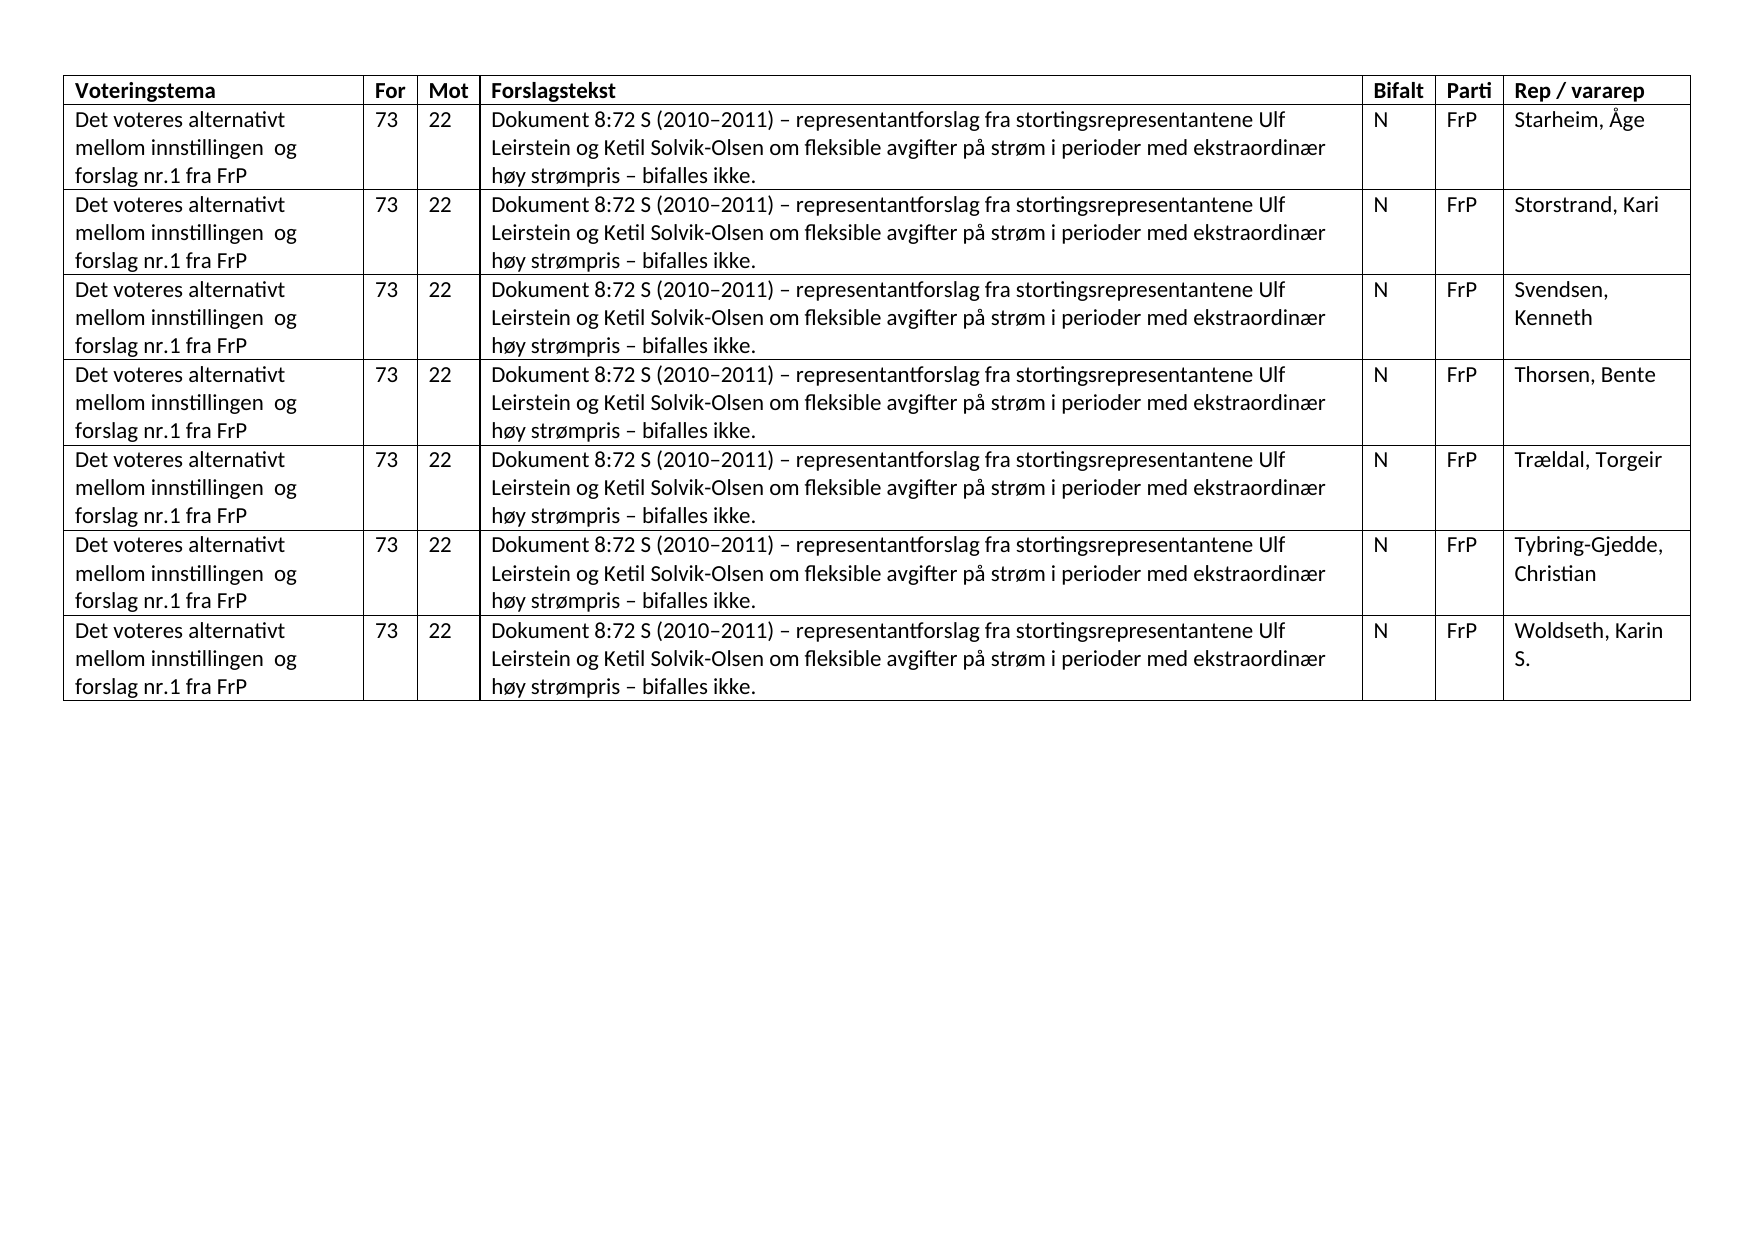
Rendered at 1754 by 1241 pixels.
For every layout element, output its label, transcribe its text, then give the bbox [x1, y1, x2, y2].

table_cell 22 [418, 531, 479, 615]
table_header For [364, 76, 417, 104]
table_cell N [1363, 360, 1435, 444]
table_cell FrP [1436, 616, 1503, 700]
table_header Bifalt [1363, 76, 1435, 104]
table_cell 22 [418, 360, 479, 444]
table_header Parti [1436, 76, 1503, 104]
table_cell FrP [1436, 105, 1503, 189]
table_cell Svendsen, Kenneth [1504, 275, 1690, 359]
table_cell 73 [364, 360, 417, 444]
table_cell 22 [418, 275, 479, 359]
table_cell FrP [1436, 190, 1503, 274]
table_cell N [1363, 616, 1435, 700]
table_cell N [1363, 105, 1435, 189]
table_header Voteringstema [64, 76, 363, 104]
table_cell Woldseth, Karin S. [1504, 616, 1690, 700]
table_cell FrP [1436, 275, 1503, 359]
table_cell 22 [418, 616, 479, 700]
table_cell Trældal, Torgeir [1504, 446, 1690, 529]
table_cell 22 [418, 190, 479, 274]
table_cell FrP [1436, 360, 1503, 444]
table_header Rep / vararep [1504, 76, 1690, 104]
table_cell Det voteres alternativt mellom innstillingen og forslag nr.1 fra FrP [64, 446, 363, 529]
table_cell Det voteres alternativt mellom innstillingen og forslag nr.1 fra FrP [64, 616, 363, 700]
table_cell 73 [364, 446, 417, 529]
table_cell 22 [418, 446, 479, 529]
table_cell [64, 105, 363, 189]
table_header Forslagstekst [481, 76, 1362, 104]
table_header Mot [418, 76, 479, 104]
table_cell Det voteres alternativt mellom innstillingen og forslag nr.1 fra FrP [64, 531, 363, 615]
table_cell 73 [364, 616, 417, 700]
table_cell 73 [364, 275, 417, 359]
table_cell N [1363, 446, 1435, 529]
table_cell N [1363, 190, 1435, 274]
table_cell Det voteres alternativt mellom innstillingen og forslag nr.1 fra FrP [64, 190, 363, 274]
table_cell Starheim, Åge [1504, 105, 1690, 189]
table_cell 73 [364, 190, 417, 274]
table_cell Det voteres alternativt mellom innstillingen og forslag nr.1 fra FrP [64, 275, 363, 359]
table_cell 73 [364, 531, 417, 615]
table_cell Thorsen, Bente [1504, 360, 1690, 444]
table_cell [481, 105, 1362, 189]
table_cell Det voteres alternativt mellom innstillingen og forslag nr.1 fra FrP [64, 360, 363, 444]
table_cell N [1363, 275, 1435, 359]
table_cell N [1363, 531, 1435, 615]
table_cell FrP [1436, 531, 1503, 615]
table_cell Storstrand, Kari [1504, 190, 1690, 274]
table_cell FrP [1436, 446, 1503, 529]
table_cell 73 [364, 105, 417, 189]
table_cell Tybring-Gjedde, Christian [1504, 531, 1690, 615]
table_cell 22 [418, 105, 479, 189]
